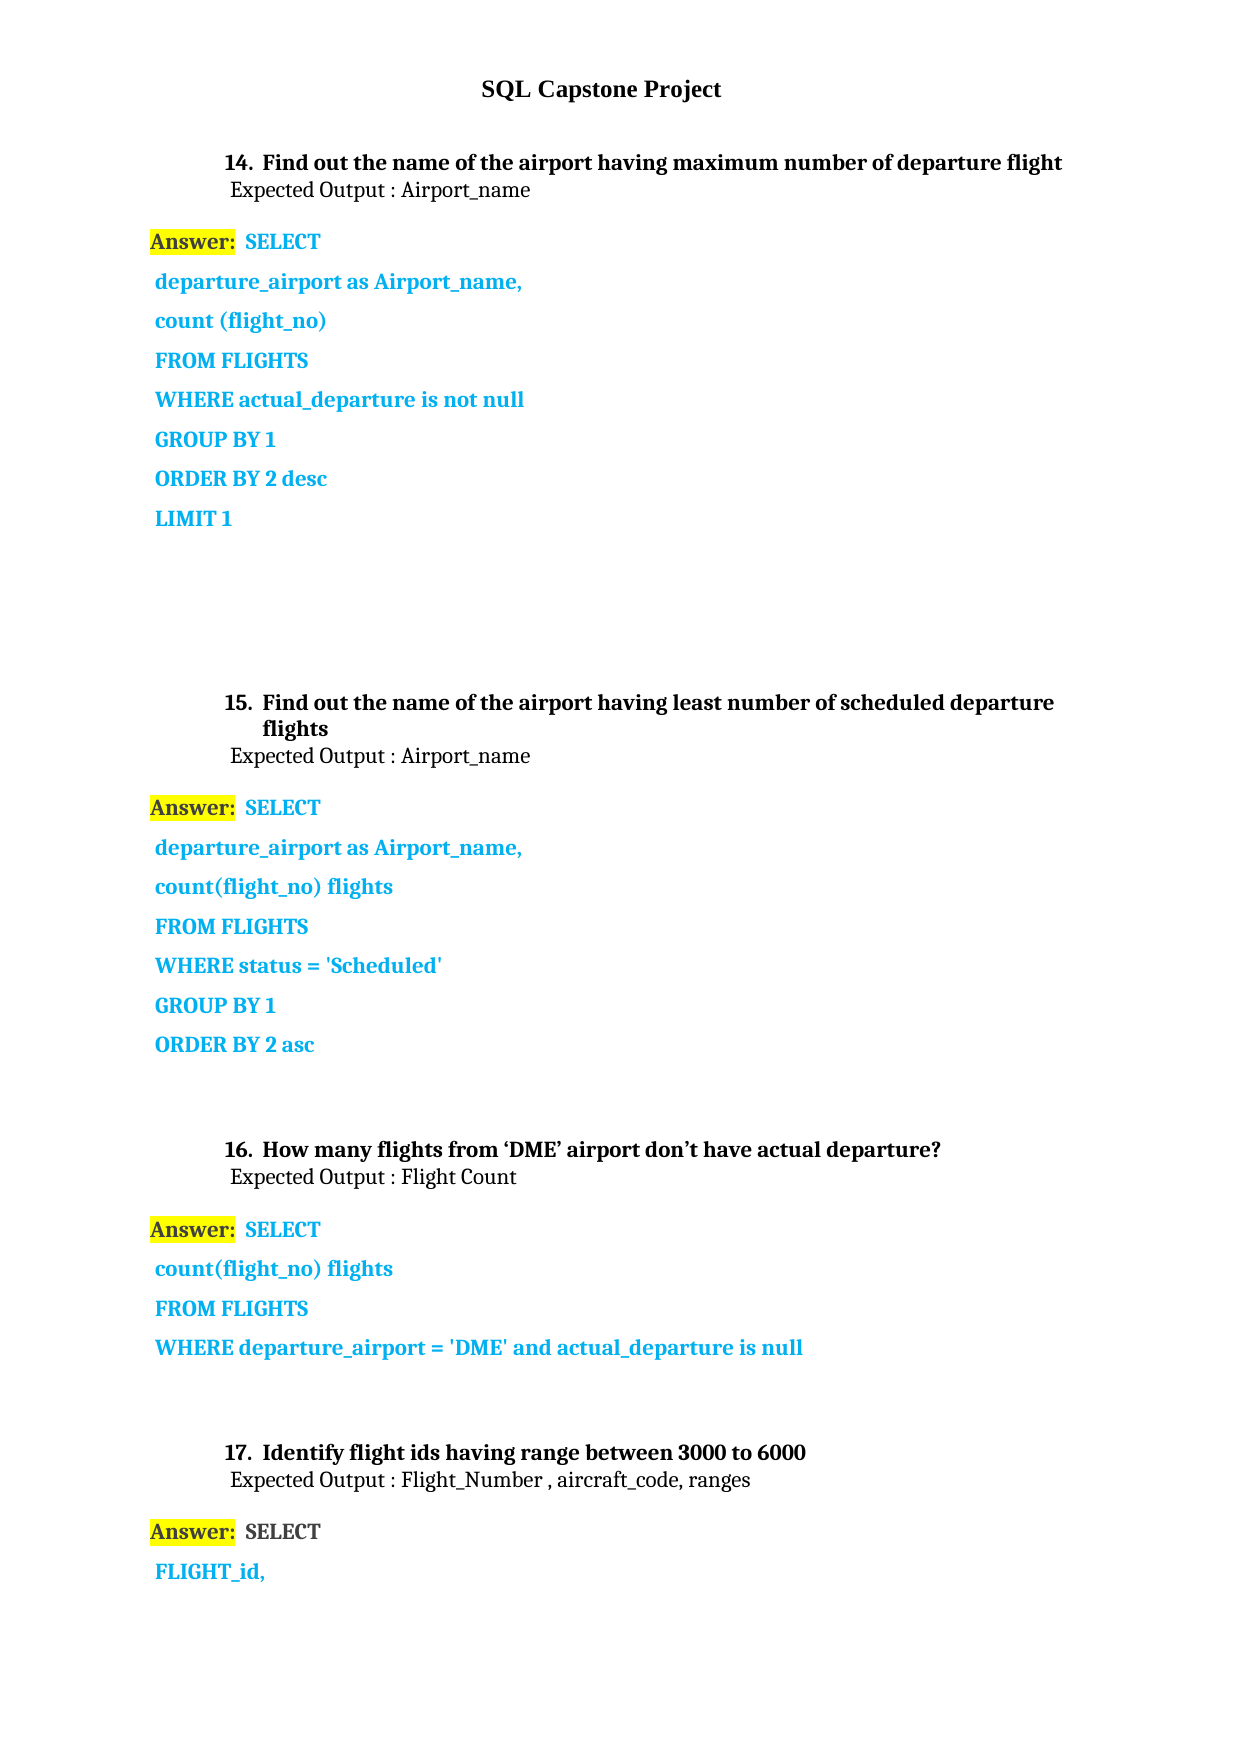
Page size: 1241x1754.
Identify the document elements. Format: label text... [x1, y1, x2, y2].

text WHERE actual_departure is not null [150, 387, 1090, 413]
list Expected Output : Airport_name [225, 742, 1090, 769]
list How many flights from ‘DME’ airport don’t have actual departure? [225, 1137, 1090, 1164]
text Answer: SELECT [235, 229, 1090, 255]
text FROM FLIGHTS [150, 347, 1090, 374]
text GROUP BY 1 [150, 426, 1090, 453]
text count (flight_no) [150, 308, 1090, 334]
text FROM FLIGHTS [150, 913, 1090, 940]
text ORDER BY 2 desc [150, 466, 1090, 492]
text FLIGHT_id, [150, 1559, 1090, 1585]
list Find out the name of the airport having maximum number of departure flight [225, 150, 1090, 176]
text ORDER BY 2 asc [150, 1032, 1090, 1058]
text Answer: SELECT [235, 1519, 1090, 1546]
list Expected Output : Flight Count [225, 1164, 1090, 1190]
text LIMIT 1 [150, 505, 1090, 532]
text FROM FLIGHTS [150, 1295, 1090, 1322]
text GROUP BY 1 [150, 992, 1090, 1019]
list Identify flight ids having range between 3000 to 6000 [225, 1440, 1090, 1466]
text WHERE status = 'Scheduled' [150, 953, 1090, 979]
list Expected Output : Airport_name [225, 176, 1090, 203]
text departure_airport as Airport_name, [150, 834, 1090, 861]
list Expected Output : Flight_Number , aircraft_code, ranges [225, 1466, 1090, 1493]
text departure_airport as Airport_name, [150, 268, 1090, 295]
text count(flight_no) flights [150, 874, 1090, 900]
text Answer: SELECT [235, 795, 1090, 821]
text count(flight_no) flights [150, 1256, 1090, 1282]
text Answer: SELECT [235, 1216, 1090, 1243]
list Find out the name of the airport having least number of scheduled departure flights [225, 690, 1090, 742]
text WHERE departure_airport = 'DME' and actual_departure is null [150, 1335, 1090, 1361]
